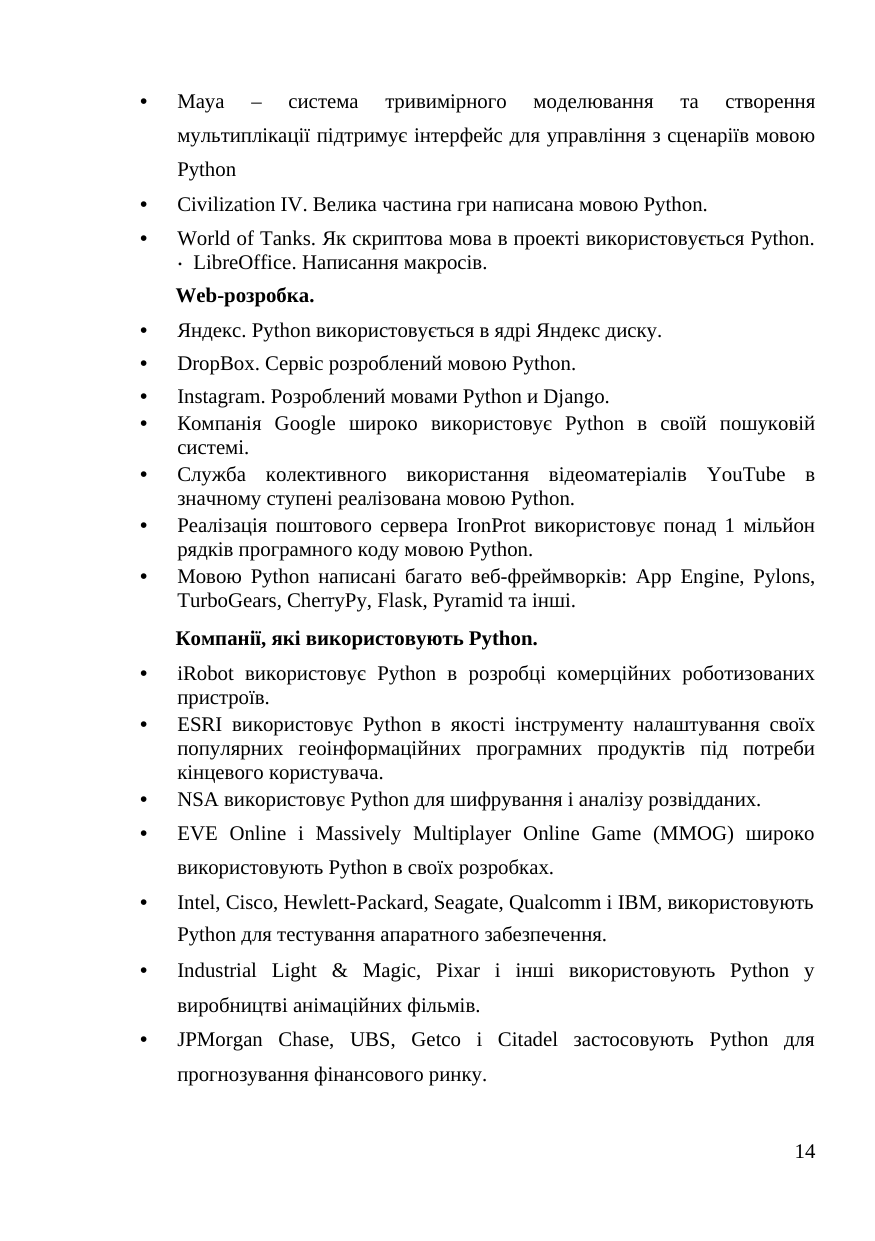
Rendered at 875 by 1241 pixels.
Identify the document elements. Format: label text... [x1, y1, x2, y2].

text Web-розробка. [175, 283, 820, 307]
list NSA використовує Python для шифрування і аналізу розвідданих. [140, 787, 816, 811]
list Мовою Python написані багато веб-фреймворків: App Engine, Pylons, TurboGears, CherryPy, Flask, Pyramid та інші. [140, 564, 816, 612]
list iRobot використовує Python в розробці комерційних роботизованих пристроїв. [140, 661, 816, 709]
text Python для тестування апаратного забезпечення. [177, 922, 816, 946]
list Яндекс. Python використовується в ядрі Яндекс диску. [140, 318, 816, 342]
list Instagram. Розроблений мовами Python и Django. [140, 384, 816, 408]
list DropBox. Сервіс розроблений мовою Python. [140, 351, 816, 375]
list Служба колективного використання відеоматеріалів YouTube в значному ступені реалізована мовою Python. [140, 462, 816, 510]
list ESRI використовує Python в якості інструменту налаштування своїх популярних геоінформаційних програмних продуктів під потреби кінцевого користувача. [140, 712, 816, 784]
list EVE Online і Massively Multiplayer Online Game (MMOG) широко використовують Python в своїх розробках. [140, 821, 816, 879]
text Компанії, які використовують Python. [175, 626, 820, 650]
list Civilization IV. Велика частина гри написана мовою Python. [140, 192, 816, 216]
list Intel, Cisco, Hewlett-Packard, Seagate, Qualcomm і IBM, використовують [140, 889, 816, 914]
list Реалізація поштового сервера IronProt використовує понад 1 мільйон рядків програмного коду мовою Python. [140, 513, 816, 561]
list JPMorgan Chase, UBS, Getco і Citadel застосовують Python для прогнозування фінансового ринку. [140, 1027, 816, 1086]
list World of Tanks. Як скриптова мова в проекті використовується Python.  LibreOffice. Написання макросів. [140, 226, 816, 275]
list Компанія Google широко використовує Python в своїй пошуковій системі. [140, 411, 816, 459]
list Industrial Light & Magic, Pixar і інші використовують Python у виробництві анімаційних фільмів. [140, 958, 816, 1017]
list Maya – система тривимірного моделювання та створення мультиплікації підтримує інтерфейс для управління з сценаріїв мовою Python [140, 89, 816, 181]
